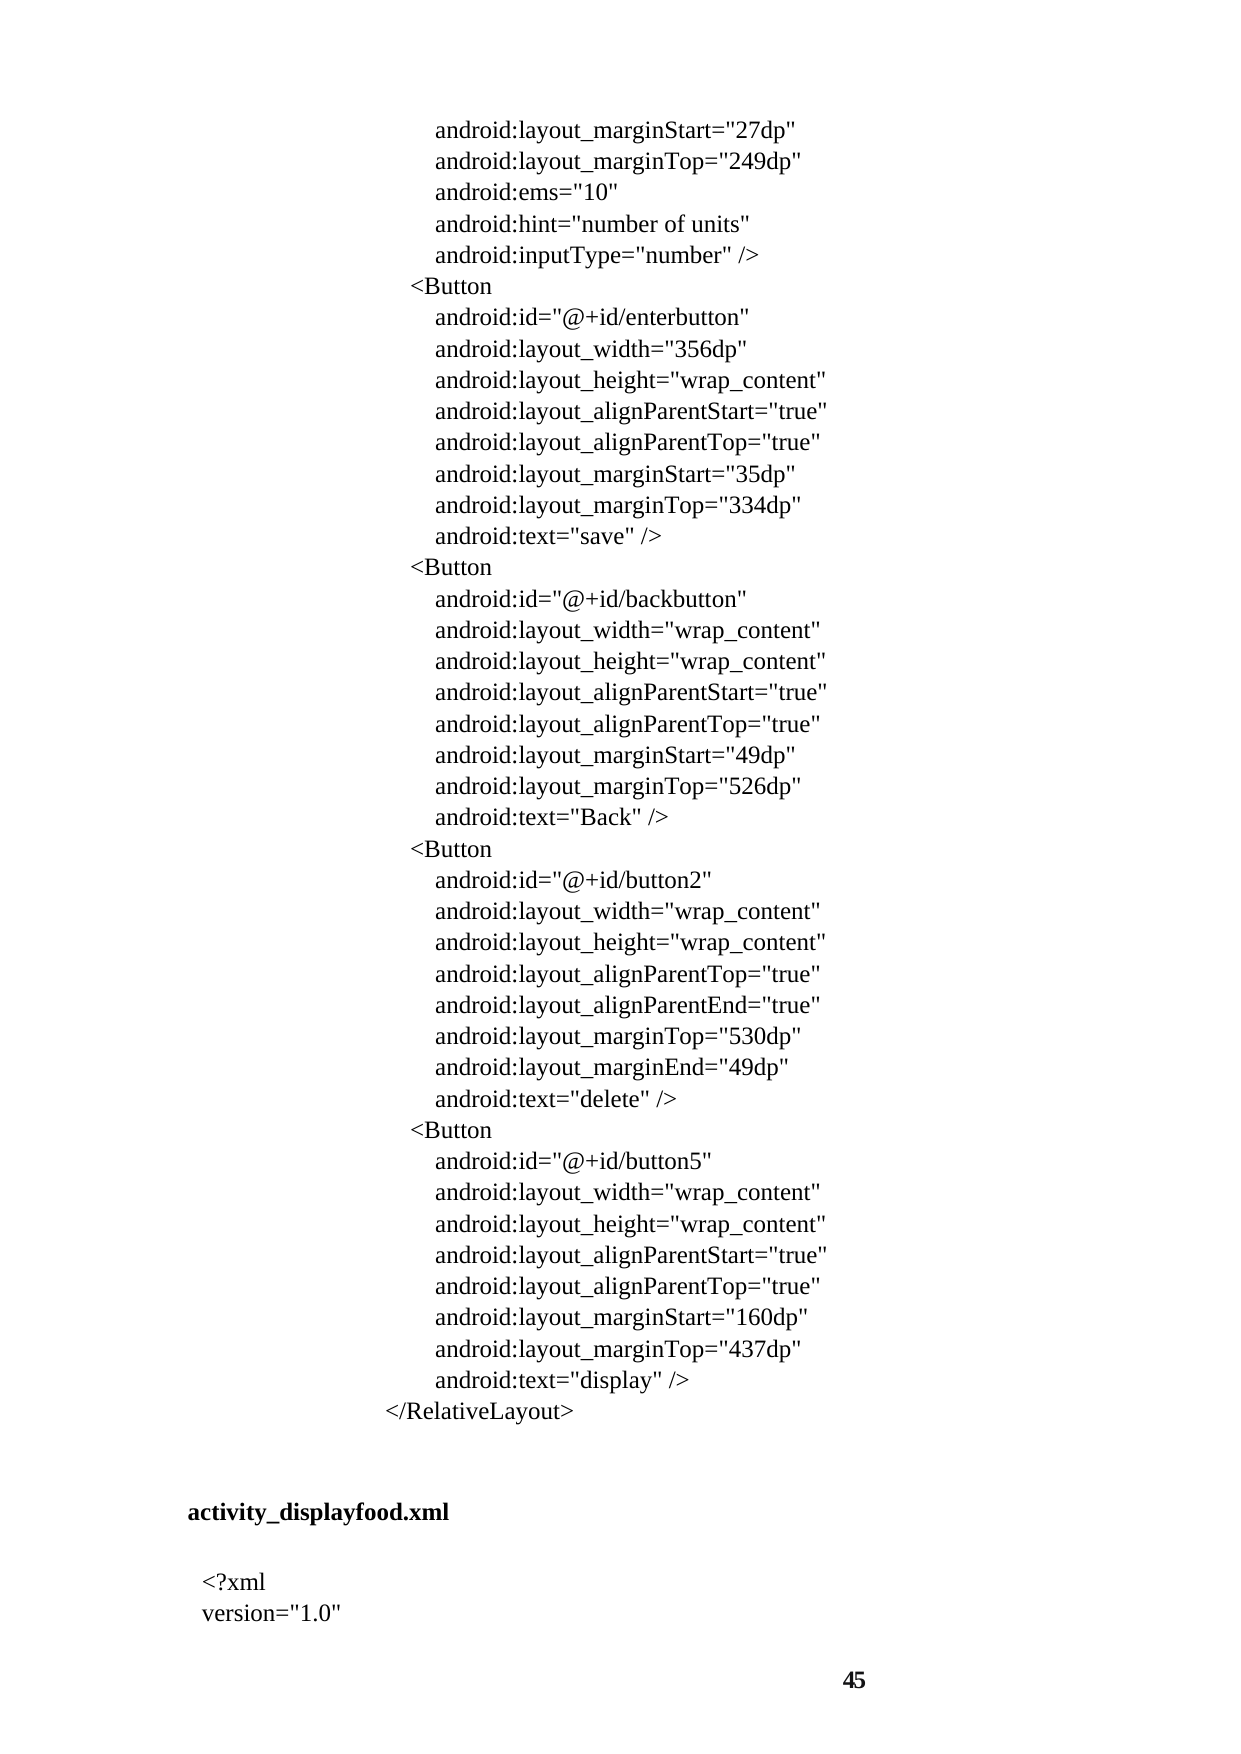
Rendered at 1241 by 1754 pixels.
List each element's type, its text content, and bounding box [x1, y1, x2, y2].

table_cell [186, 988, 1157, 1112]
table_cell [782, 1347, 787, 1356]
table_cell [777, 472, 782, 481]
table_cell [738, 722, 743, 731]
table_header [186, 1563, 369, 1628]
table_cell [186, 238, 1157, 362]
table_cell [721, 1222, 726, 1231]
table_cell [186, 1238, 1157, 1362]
text activity_displayfood.xml [187, 1497, 1128, 1525]
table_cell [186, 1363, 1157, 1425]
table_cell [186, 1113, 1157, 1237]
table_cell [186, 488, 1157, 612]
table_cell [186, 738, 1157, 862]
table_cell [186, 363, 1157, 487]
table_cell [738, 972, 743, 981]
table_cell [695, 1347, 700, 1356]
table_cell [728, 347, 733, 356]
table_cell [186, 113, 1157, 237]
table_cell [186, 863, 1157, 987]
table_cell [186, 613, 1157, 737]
